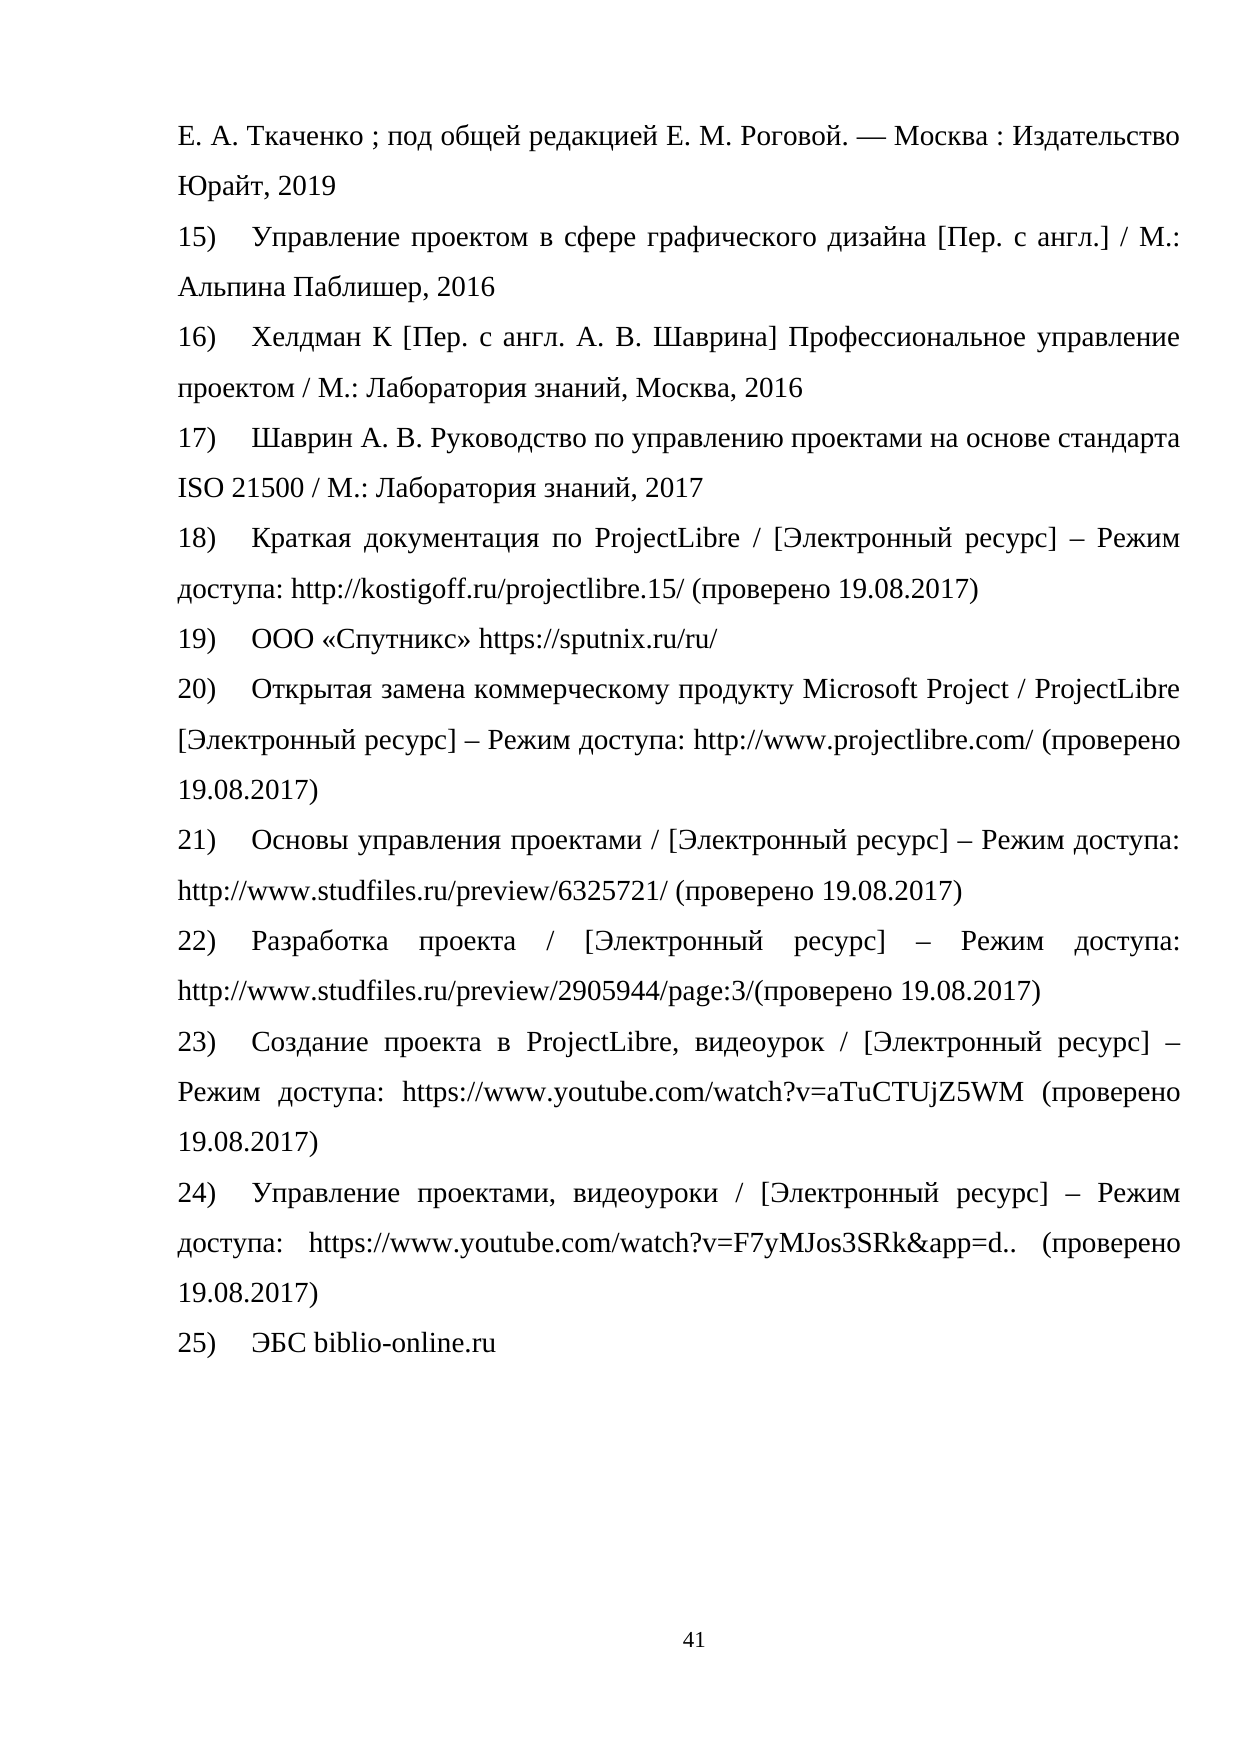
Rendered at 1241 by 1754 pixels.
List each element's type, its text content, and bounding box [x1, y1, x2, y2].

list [177, 118, 1181, 202]
list ЭБС biblio-online.ru [177, 1326, 1181, 1359]
list Хелдман К [Пер. с англ. А. В. Шаврина] Профессиональное управление проектом / М.: Лаборатория знаний, Москва, 2016 [177, 319, 1181, 403]
list Управление проектом в сфере графического дизайна [Пер. с англ.] / М.: Альпина Паблишер, 2016 [177, 219, 1181, 303]
list Открытая замена коммерческому продукту Microsoft Project / ProjectLibre [Электронный ресурс] – Режим доступа: http://www.projectlibre.com/ (проверено 19.08.2017) [177, 672, 1181, 806]
list Создание проекта в ProjectLibre, видеоурок / [Электронный ресурс] – Режим доступа: https://www.youtube.com/watch?v=aTuCTUjZ5WM (проверено 19.08.2017) [177, 1024, 1181, 1158]
list Разработка проекта / [Электронный ресурс] – Режим доступа: http://www.studfiles.ru/preview/2905944/page:3/(проверено 19.08.2017) [177, 923, 1181, 1007]
list Шаврин А. В. Руководство по управлению проектами на основе стандарта ISO 21500 / М.: Лаборатория знаний, 2017 [177, 420, 1181, 504]
list Краткая документация по ProjectLibre / [Электронный ресурс] – Режим доступа: http://kostigoff.ru/projectlibre.15/ (проверено 19.08.2017) [177, 521, 1181, 604]
list ООО «Спутникс» https://sputnix.ru/ru/ [177, 621, 1181, 655]
list Основы управления проектами / [Электронный ресурс] – Режим доступа: http://www.studfiles.ru/preview/6325721/ (проверено 19.08.2017) [177, 822, 1181, 906]
list Управление проектами, видеоуроки / [Электронный ресурс] – Режим доступа: https://www.youtube.com/watch?v=F7yMJos3SRk&app=d.. (проверено 19.08.2017) [177, 1175, 1181, 1309]
